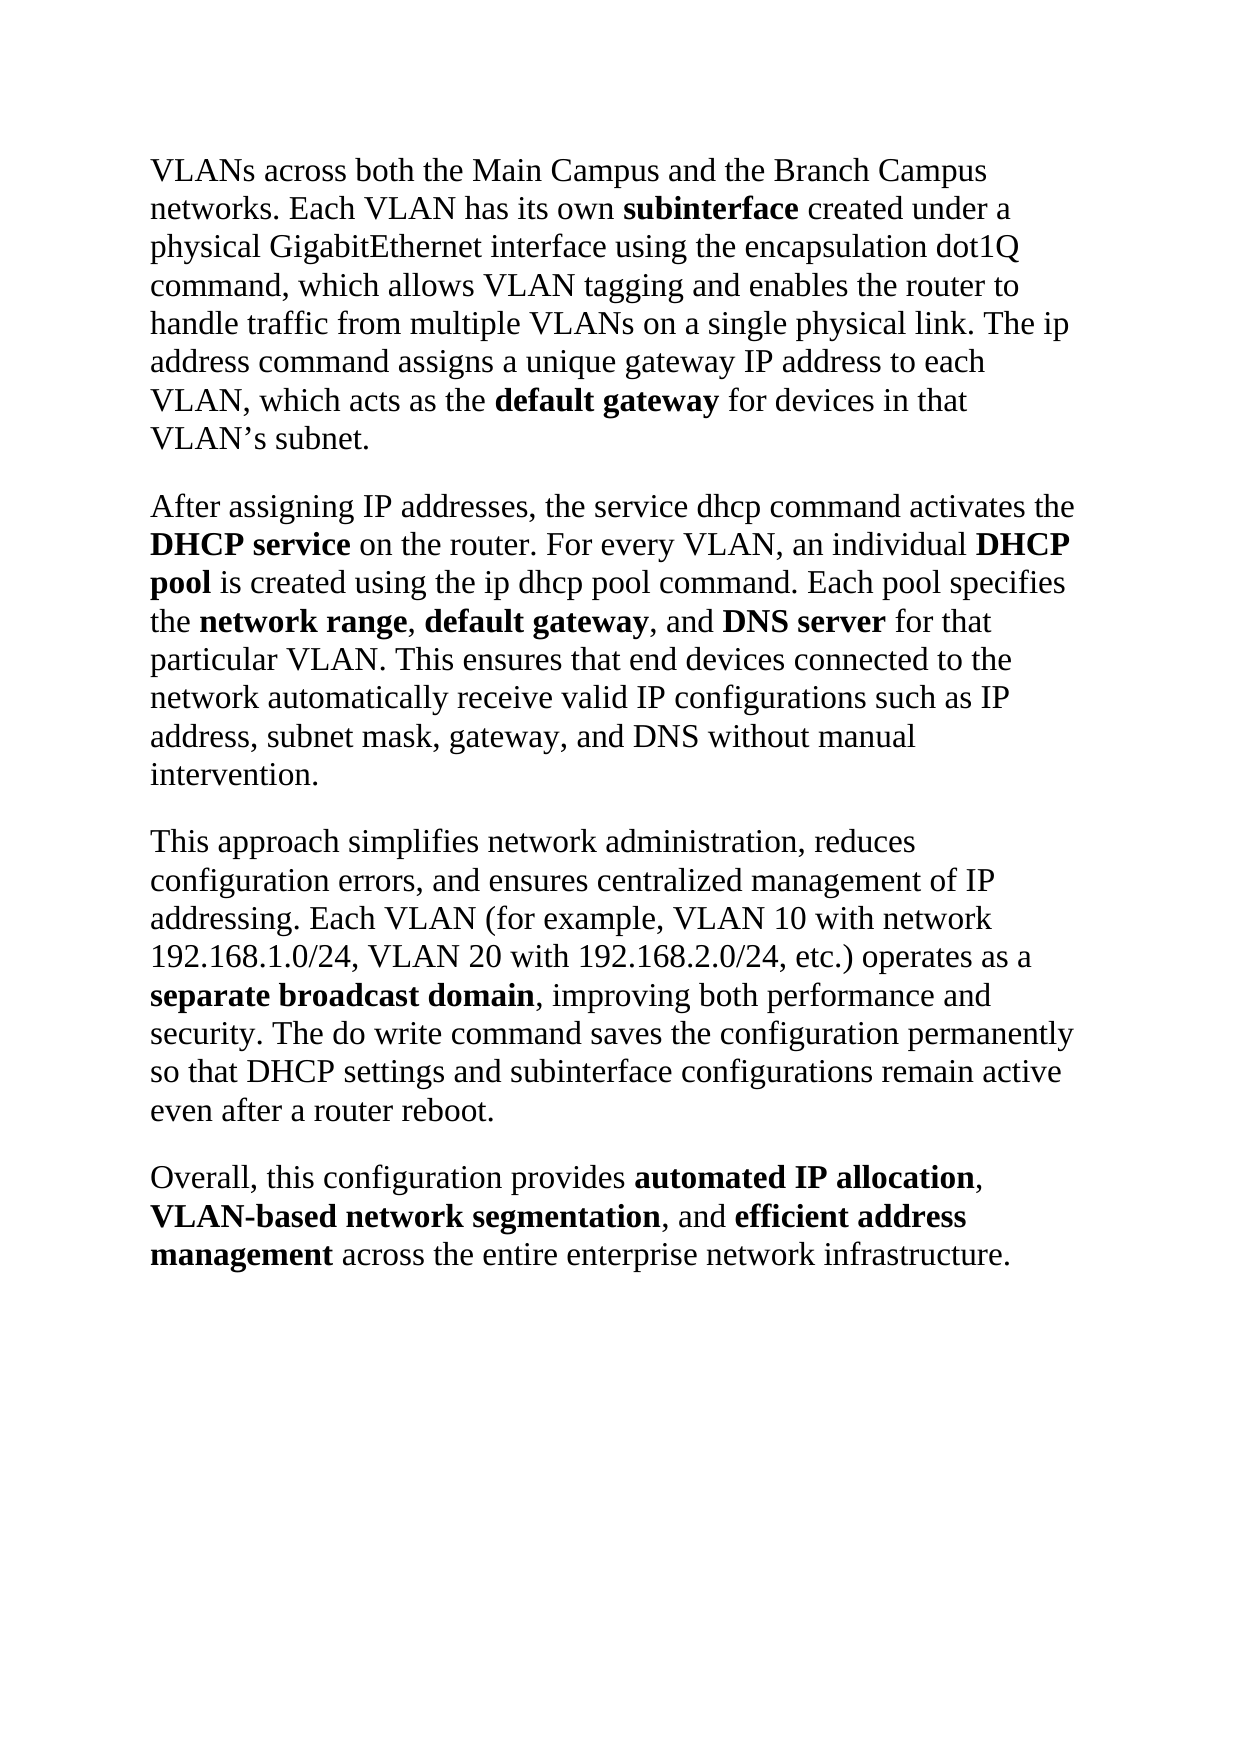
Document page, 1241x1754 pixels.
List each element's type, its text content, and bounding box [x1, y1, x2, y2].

text This approach simplifies network administration, reduces configuration errors, and ensures centralized management of IP addressing. Each VLAN (for example, VLAN 10 with network 192.168.1.0/24, VLAN 20 with 192.168.2.0/24, etc.) operates as a separate broadcast domain, improving both performance and security. The do write command saves the configuration permanently so that DHCP settings and subinterface configurations remain active even after a router reboot. [150, 822, 1090, 1128]
text Overall, this configuration provides automated IP allocation, VLAN-based network segmentation, and efficient address management across the entire enterprise network infrastructure. [150, 1157, 1090, 1272]
text After assigning IP addresses, the service dhcp command activates the DHCP service on the router. For every VLAN, an individual DHCP pool is created using the ip dhcp pool command. Each pool specifies the network range, default gateway, and DNS server for that particular VLAN. This ensures that end devices connected to the network automatically receive valid IP configurations such as IP address, subnet mask, gateway, and DNS without manual intervention. [150, 486, 1090, 792]
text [150, 150, 1090, 457]
